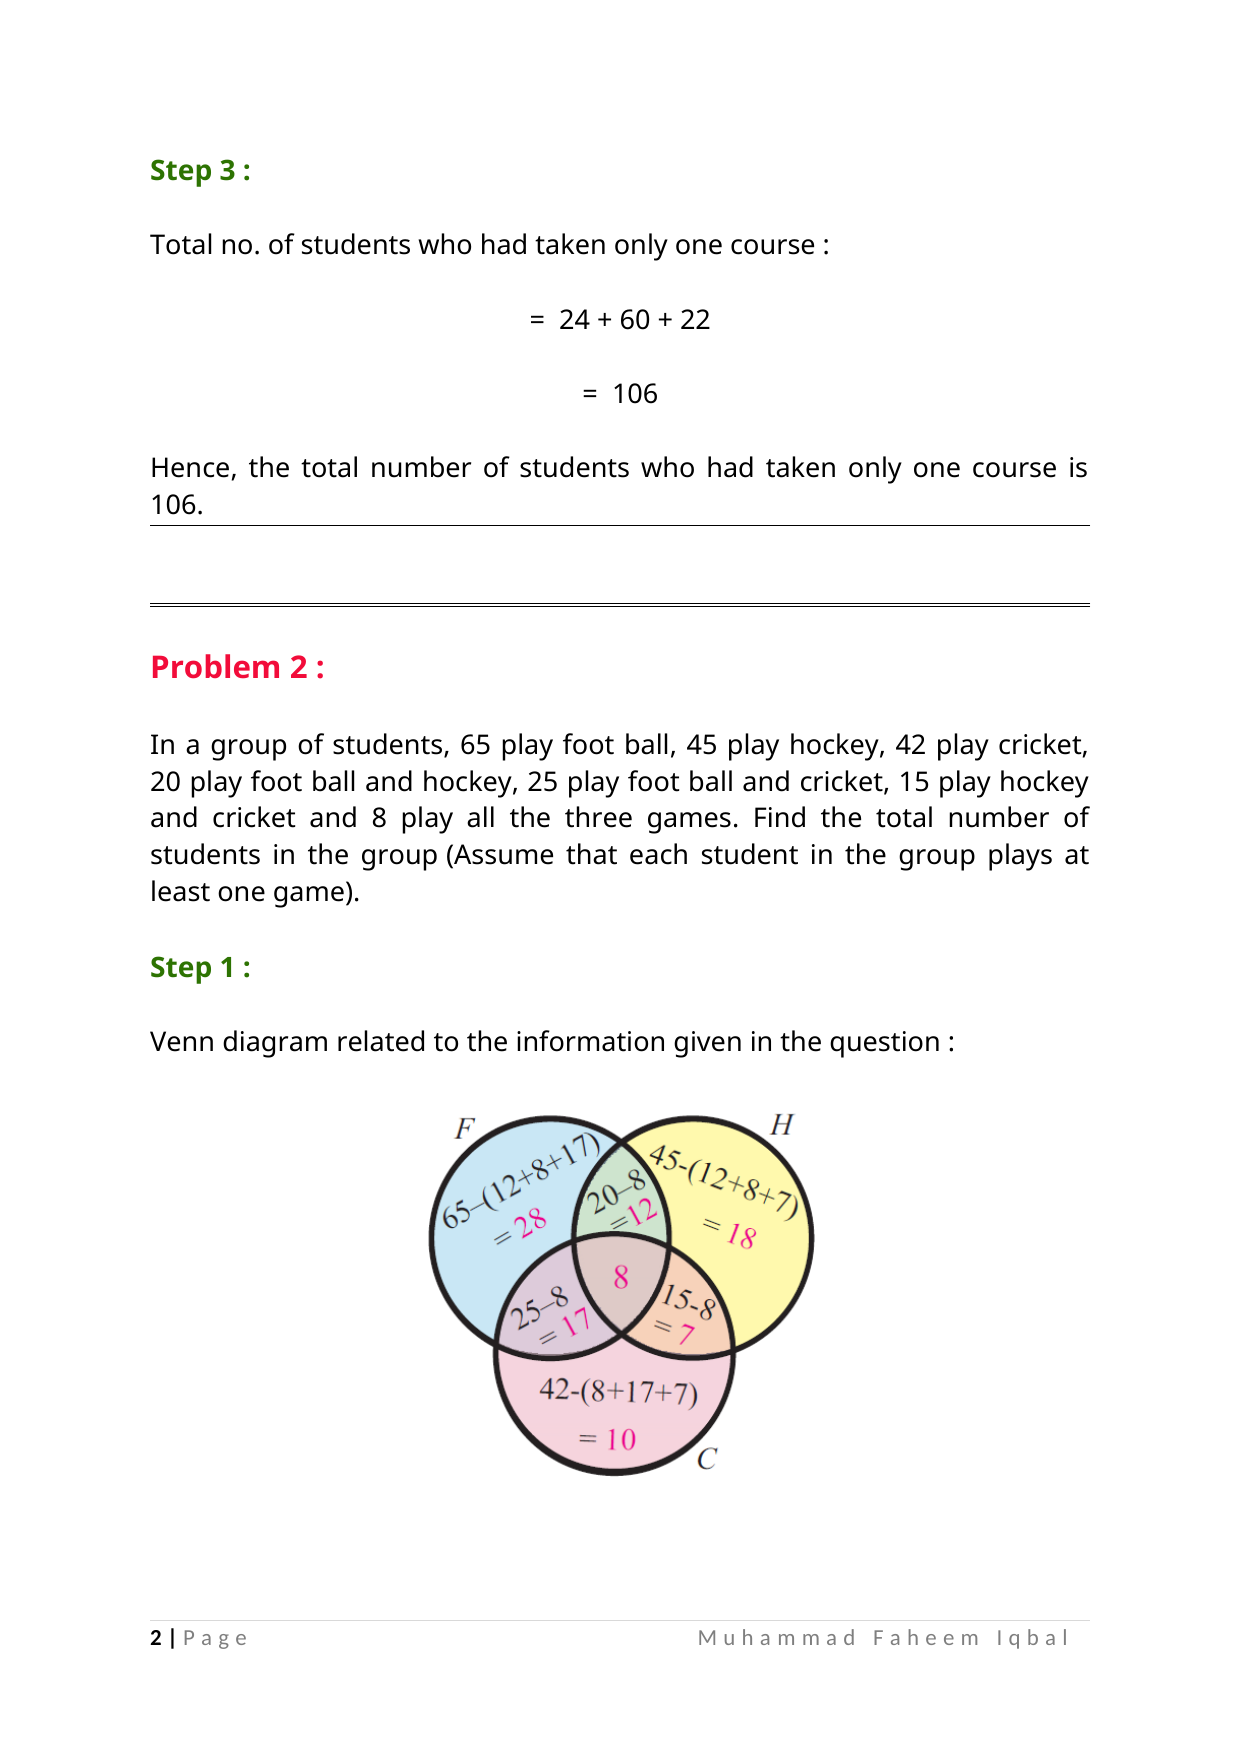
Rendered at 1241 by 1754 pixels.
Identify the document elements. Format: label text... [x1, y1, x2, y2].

text = 106 [150, 374, 1090, 411]
text Problem 2 : [150, 645, 1090, 688]
text Venn diagram related to the information given in the question : [150, 1023, 1090, 1060]
text Step 3 : [150, 150, 1090, 188]
text Total no. of students who had taken only one course : [150, 226, 1090, 263]
picture [418, 1097, 822, 1484]
text Hence, the total number of students who had taken only one course is 106. [150, 449, 1090, 525]
text Step 1 : [150, 947, 1090, 985]
text = 24 + 60 + 22 [150, 300, 1090, 337]
text In a group of students, 65 play foot ball, 45 play hockey, 42 play cricket, 20 play foot ball and hockey, 25 play foot ball and cricket, 15 play hockey and cricket and 8 play all the three games. Find the total number of students in the group (Assume that each student in the group plays at least one game). [150, 725, 1090, 909]
